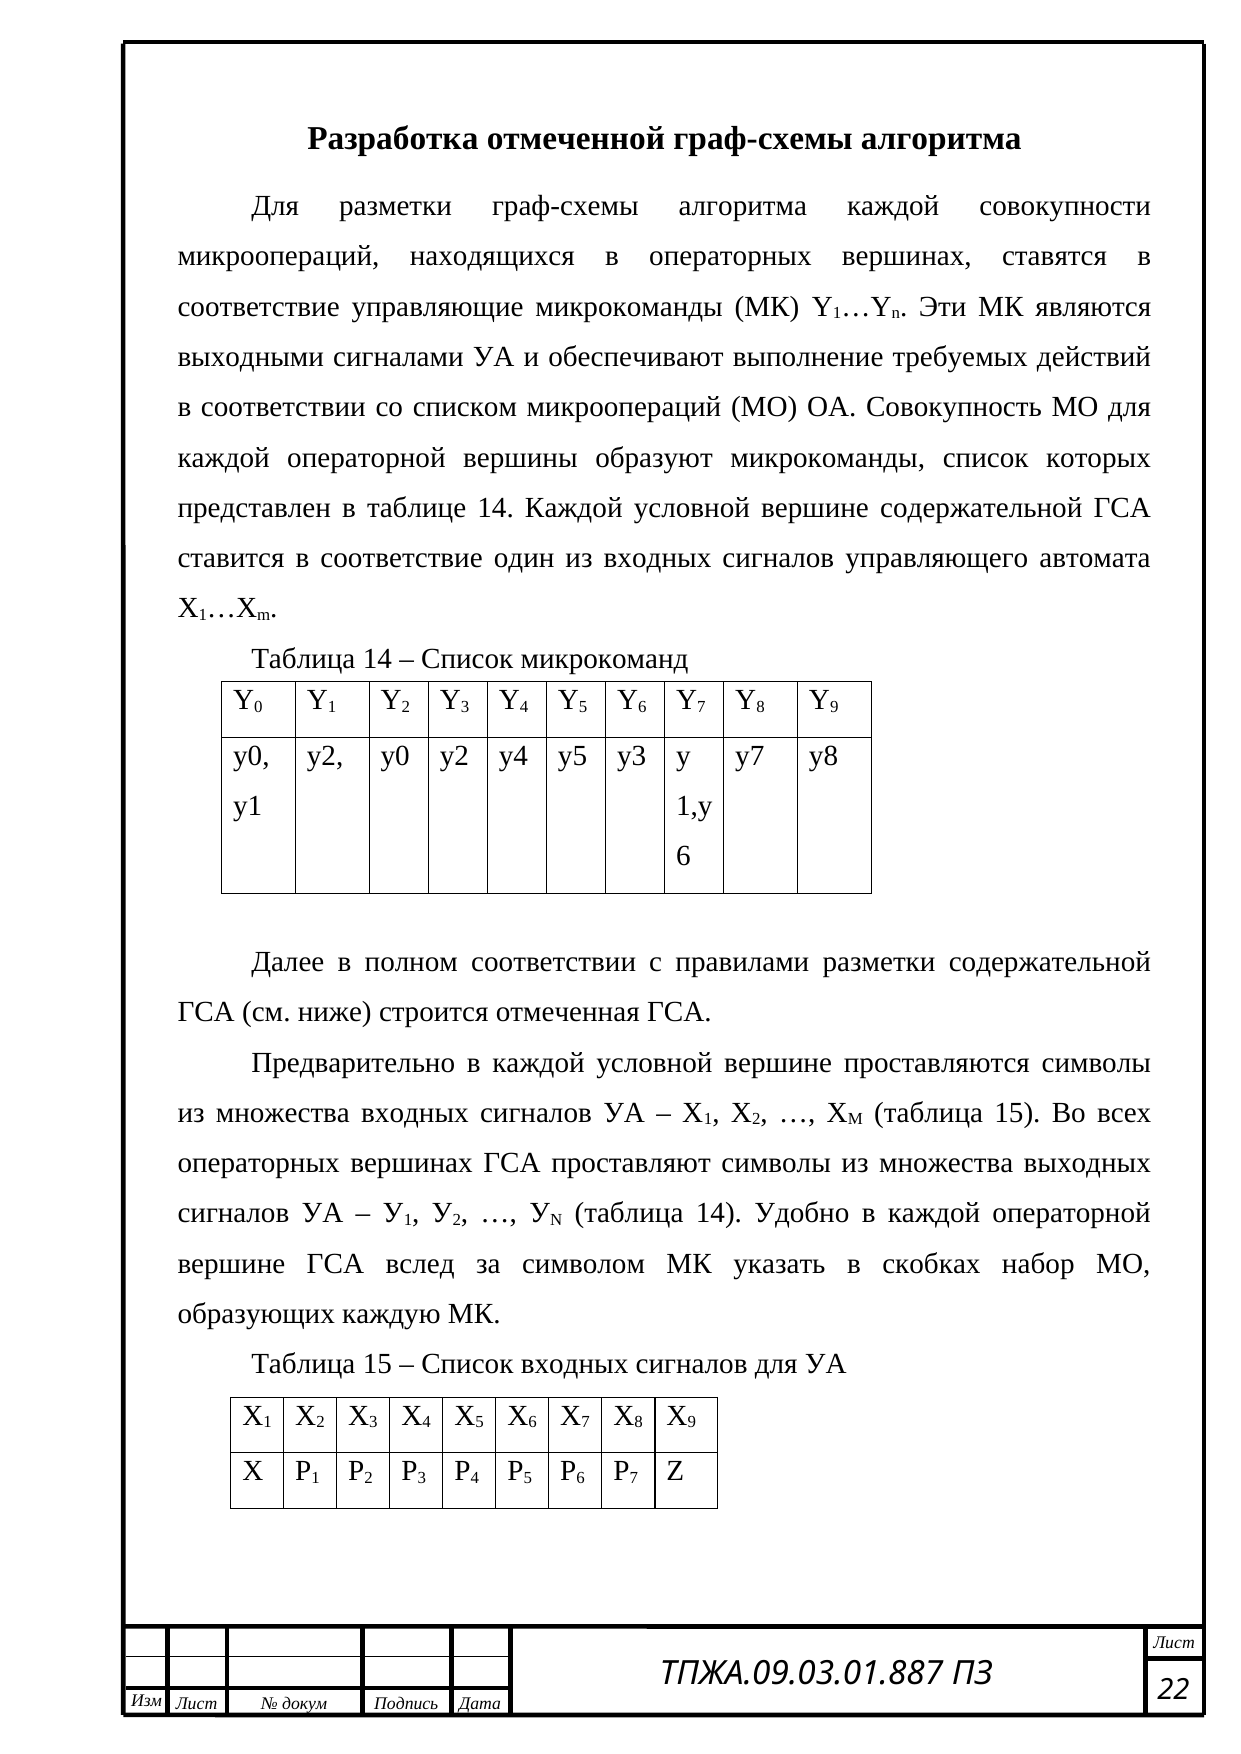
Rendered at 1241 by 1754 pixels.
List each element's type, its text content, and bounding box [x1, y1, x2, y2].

table_header Y0 [222, 682, 295, 737]
table_header Y5 [547, 682, 605, 737]
table_header Y7 [665, 682, 723, 737]
table_cell P3 [390, 1453, 442, 1508]
table_header Y4 [488, 682, 546, 737]
table_header Х1 [231, 1398, 283, 1452]
table_cell Z [656, 1453, 717, 1508]
table_cell P7 [602, 1453, 654, 1508]
table_header Х2 [284, 1398, 336, 1452]
table_header Х9 [656, 1398, 717, 1452]
table_header Х6 [496, 1398, 548, 1452]
table_cell P5 [496, 1453, 548, 1508]
table_header Х7 [549, 1398, 601, 1452]
table_header Х3 [337, 1398, 389, 1452]
text Далее в полном соответствии с правилами разметки содержательной ГСА (см. ниже) строится отмеченная ГСА. [177, 944, 1152, 1028]
table_cell y2, [296, 738, 369, 893]
table_cell y5 [547, 738, 605, 893]
table_cell P4 [443, 1453, 495, 1508]
table_cell P2 [337, 1453, 389, 1508]
text Таблица 15 – Список входных сигналов для УА [177, 1347, 1152, 1380]
table_cell Х [231, 1453, 283, 1508]
table_cell y0, y1 [222, 738, 295, 893]
table_cell y4 [488, 738, 546, 893]
table_header Y9 [798, 682, 871, 737]
table_cell P1 [284, 1453, 336, 1508]
table_header Х8 [602, 1398, 654, 1452]
table_header Х5 [443, 1398, 495, 1452]
table_header Y6 [606, 682, 664, 737]
text Предварительно в каждой условной вершине проставляются символы из множества входных сигналов УА – Х1, Х2, …, ХМ (таблица 15). Во всех операторных вершинах ГСА проставляют символы из множества выходных сигналов УА – У1, У2, …, УN (таблица 14). Удобно в каждой операторной вершине ГСА вслед за символом МК указать в скобках набор МО, образующих каждую МК. [177, 1045, 1152, 1330]
table_cell y1,y6 [665, 738, 723, 893]
table_header Y8 [724, 682, 797, 737]
table_header Y3 [429, 682, 487, 737]
text Для разметки граф-схемы алгоритма каждой совокупности микроопераций, находящихся в операторных вершинах, ставятся в соответствие управляющие микрокоманды (МК) Y1…Yn. Эти МК являются выходными сигналами УА и обеспечивают выполнение требуемых действий в соответствии со списком микроопераций (МО) ОА. Совокупность МО для каждой операторной вершины образуют микрокоманды, список которых представлен в таблице 14. Каждой условной вершине содержательной ГСА ставится в соответствие один из входных сигналов управляющего автомата X1…Xm. [177, 188, 1152, 624]
table_header Y2 [370, 682, 428, 737]
table_cell P6 [549, 1453, 601, 1508]
table_header Y1 [296, 682, 369, 737]
table_header Х4 [390, 1398, 442, 1452]
text Таблица 14 – Список микрокоманд [177, 641, 1152, 674]
table_cell y0 [370, 738, 428, 893]
table_cell y7 [724, 738, 797, 893]
table_cell y2 [429, 738, 487, 893]
table_cell y3 [606, 738, 664, 893]
table_cell y8 [798, 738, 871, 893]
subtitle Разработка отмеченной граф-схемы алгоритма [177, 118, 1152, 156]
